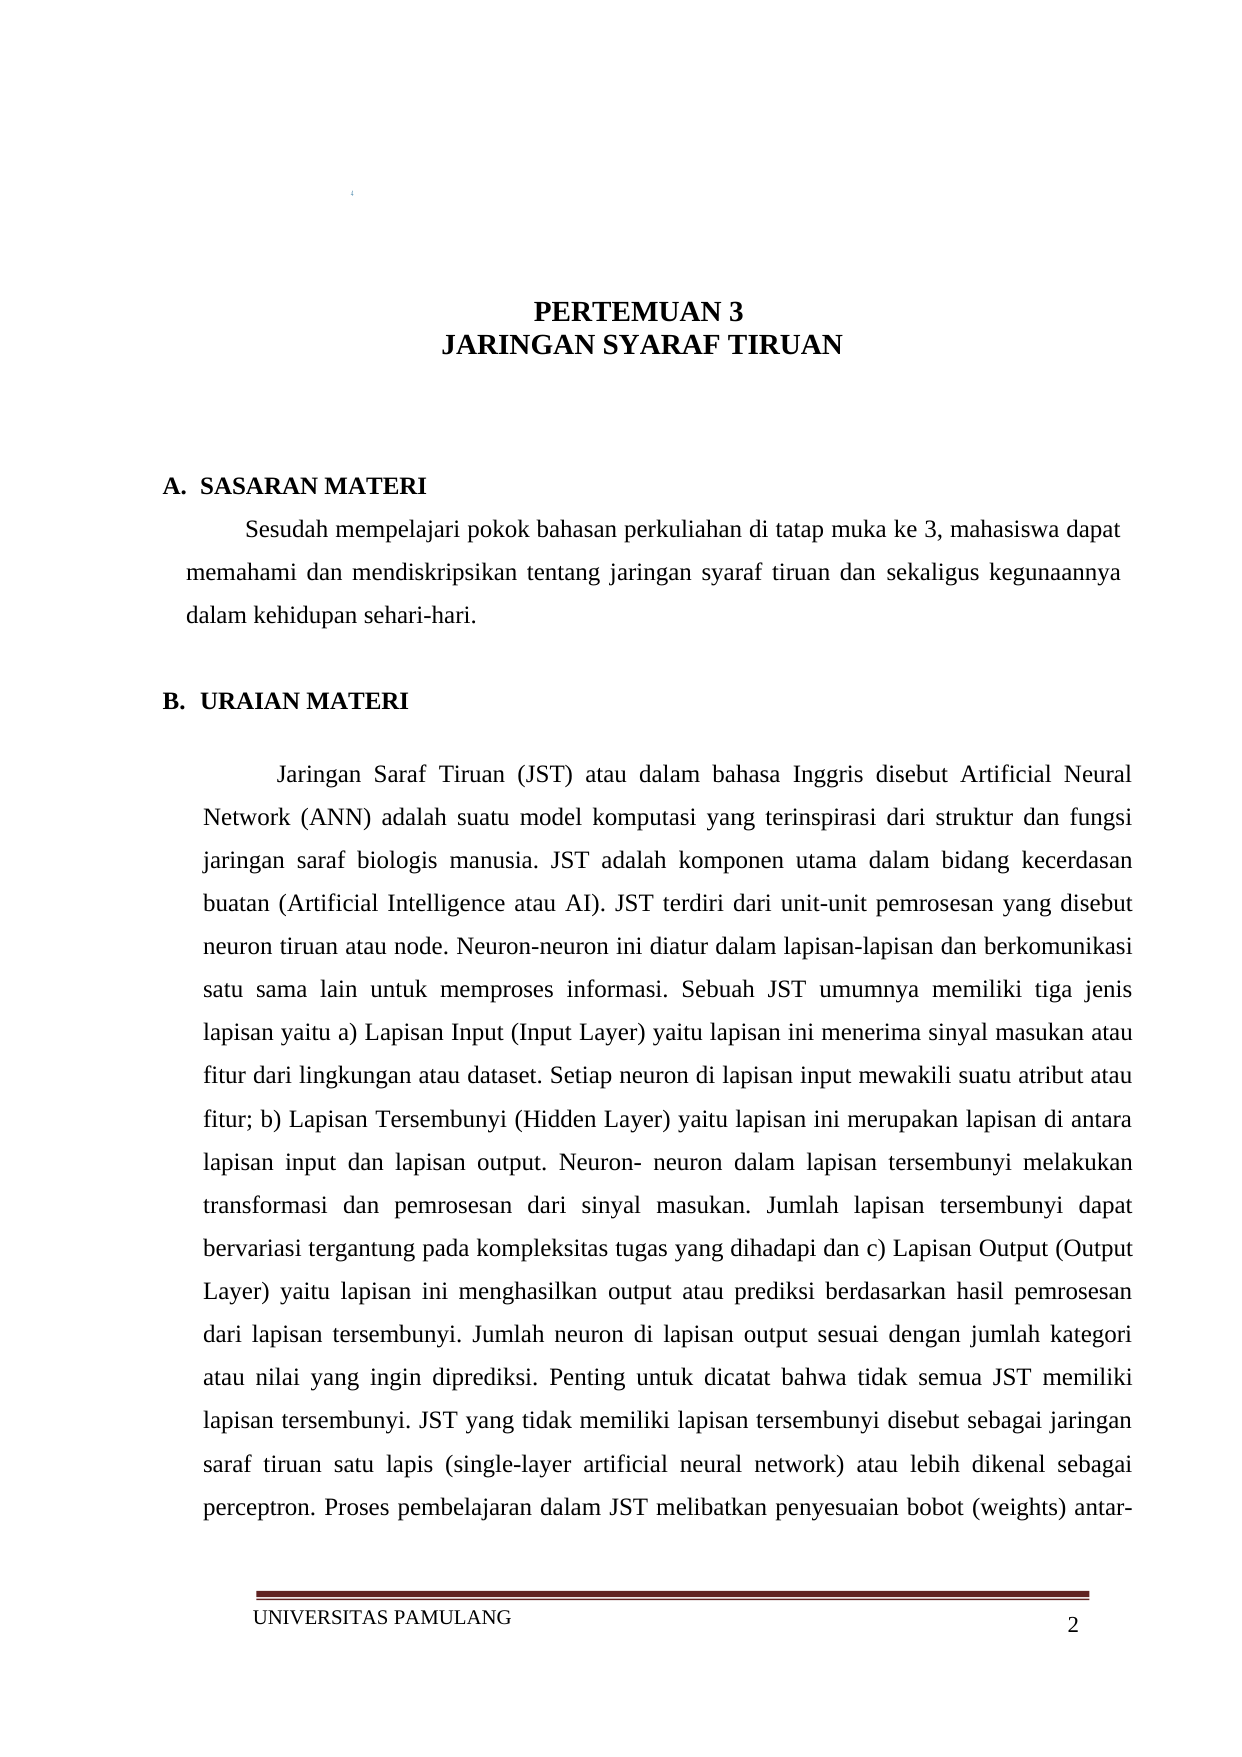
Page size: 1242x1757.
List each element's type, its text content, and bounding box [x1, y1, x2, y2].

text Sesudah mempelajari pokok bahasan perkuliahan di tatap muka ke 3, mahasiswa dapat memahami dan mendiskripsikan tentang jaringan syaraf tiruan dan sekaligus kegunaannya dalam kehidupan sehari-hari. [186, 514, 1121, 629]
subtitle SASARAN MATERI [162, 471, 1133, 499]
subtitle URAIAN MATERI [162, 686, 1133, 715]
text JARINGAN SYARAF TIRUAN [144, 327, 1133, 361]
text PERTEMUAN 3 [144, 294, 1133, 327]
